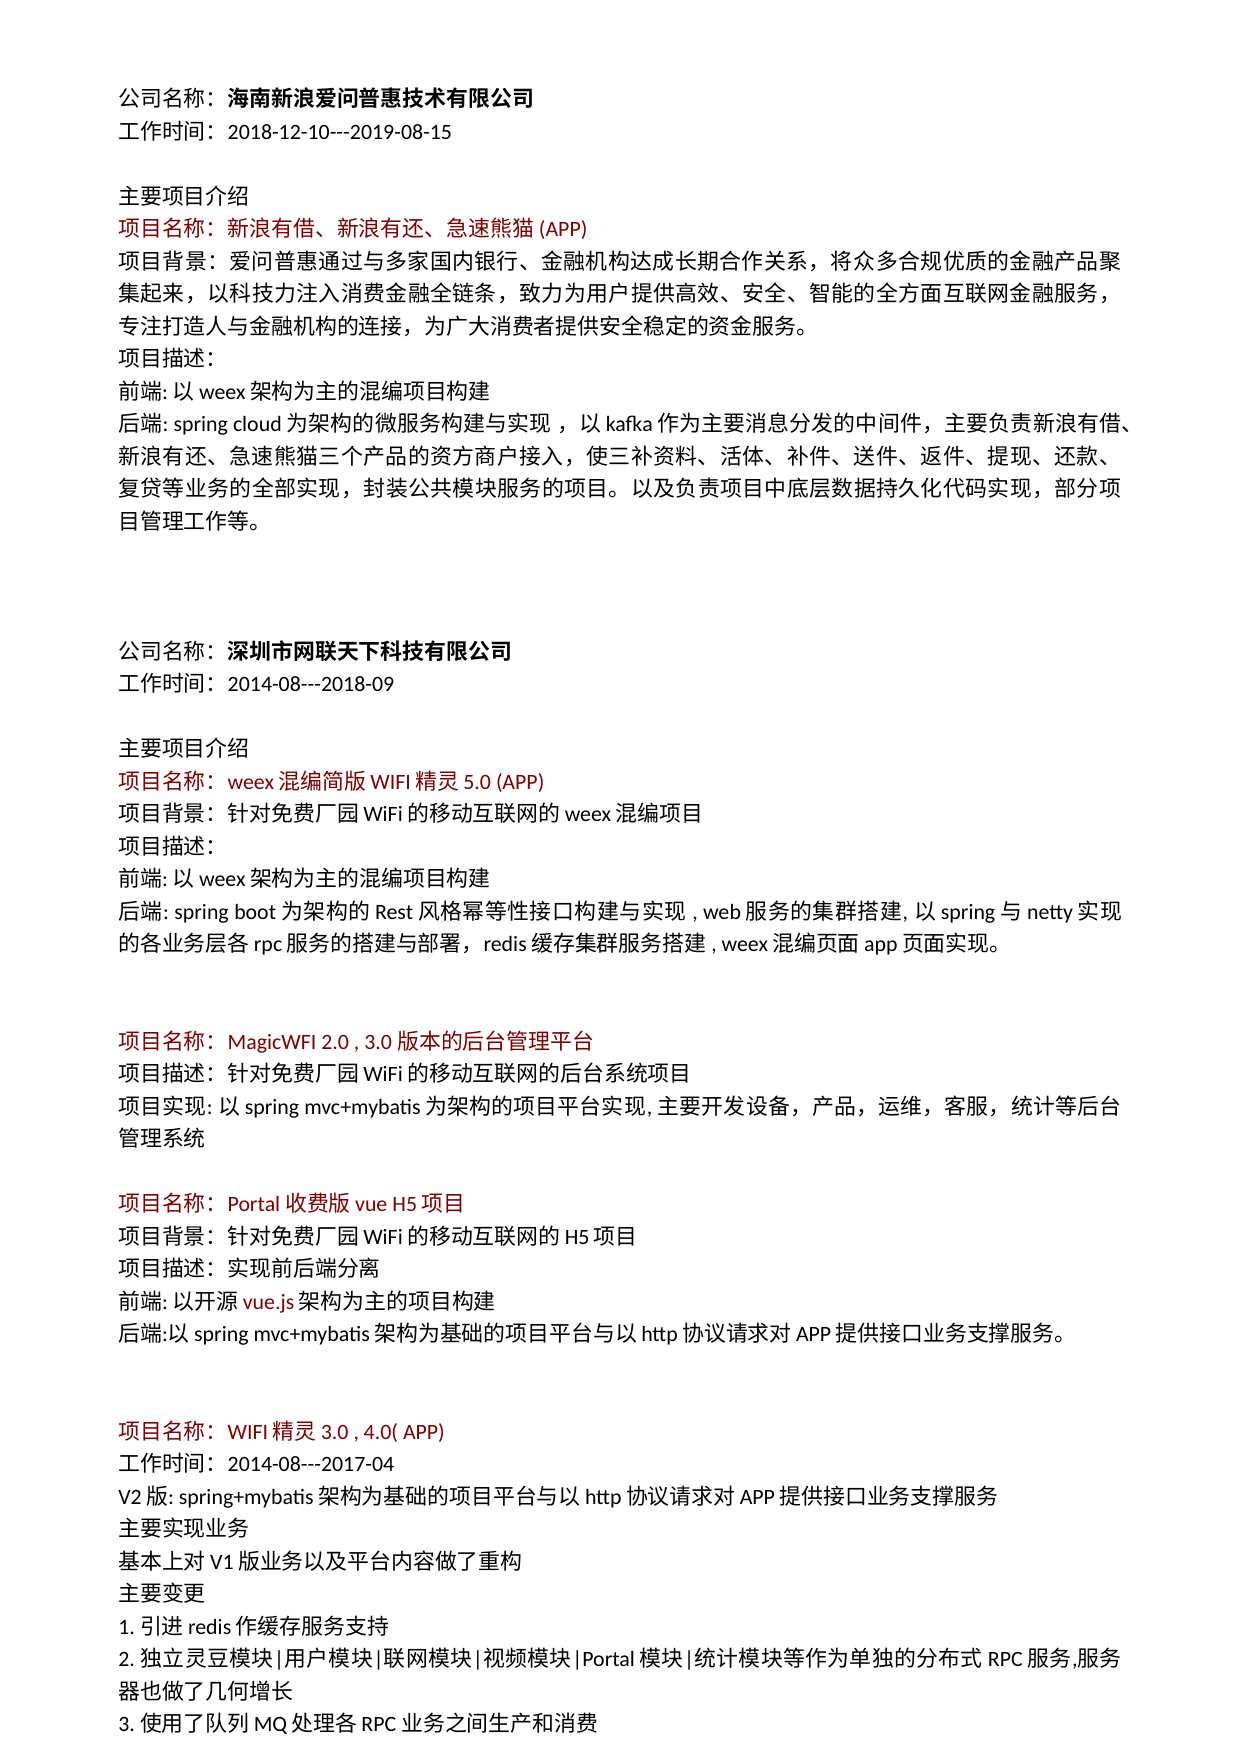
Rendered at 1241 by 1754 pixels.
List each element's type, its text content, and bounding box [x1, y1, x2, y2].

text 项目描述： [118, 341, 1122, 373]
text 工作时间：2014-08---2018-09 [118, 666, 1122, 698]
text 项目描述： [118, 828, 1122, 861]
text 后端: spring cloud为架构的微服务构建与实现 ，以kafka作为主要消息分发的中间件，主要负责新浪有借、新浪有还、急速熊猫三个产品的资方商户接入，使三补资料、活体、补件、送件、返件、提现、还款、复贷等业务的全部实现，封装公共模块服务的项目。以及负责项目中底层数据持久化代码实现，部分项目管理工作等。 [118, 406, 1122, 536]
text 公司名称：海南新浪爱问普惠技术有限公司 [118, 81, 1122, 113]
text V2版: spring+mybatis架构为基础的项目平台与以http协议请求对APP提供接口业务支撑服务 [118, 1478, 1122, 1511]
text 项目实现: 以spring mvc+mybatis为架构的项目平台实现, 主要开发设备，产品，运维，客服，统计等后台管理系统 [118, 1088, 1122, 1153]
text 项目描述：针对免费厂园WiFi的移动互联网的后台系统项目 [118, 1056, 1122, 1088]
text 公司名称：深圳市网联天下科技有限公司 [118, 633, 1122, 666]
text 后端: spring boot为架构的Rest风格幂等性接口构建与实现 , web服务的集群搭建, 以spring与netty实现的各业务层各rpc服务的搭建与部署，redis缓存集群服务搭建 , weex混编页面app页面实现。 [118, 893, 1122, 958]
text 项目名称：WIFI精灵3.0 , 4.0( APP) [118, 1413, 1122, 1446]
text 工作时间：2018-12-10---2019-08-15 [118, 113, 1122, 146]
text 工作时间：2014-08---2017-04 [118, 1446, 1122, 1478]
text 3. 使用了队列MQ处理各RPC 业务之间生产和消费 [118, 1706, 1122, 1738]
text 项目背景：针对免费厂园WiFi的移动互联网的H5项目 [118, 1218, 1122, 1251]
text 项目背景：爱问普惠通过与多家国内银行、金融机构达成长期合作关系，将众多合规优质的金融产品聚集起来，以科技力注入消费金融全链条，致力为用户提供高效、安全、智能的全方面互联网金融服务，专注打造人与金融机构的连接，为广大消费者提供安全稳定的资金服务。 [118, 243, 1122, 341]
text 项目名称：Portal 收费版vue H5项目 [118, 1186, 1122, 1218]
text 主要项目介绍 [118, 178, 1122, 211]
text 2. 独立灵豆模块|用户模块|联网模块|视频模块|Portal模块|统计模块等作为单独的分布式RPC服务,服务器也做了几何增长 [118, 1641, 1122, 1706]
text 基本上对V1版业务以及平台内容做了重构 [118, 1543, 1122, 1576]
text 后端:以spring mvc+mybatis架构为基础的项目平台与以http协议请求对APP提供接口业务支撑服务。 [118, 1316, 1122, 1348]
text 主要项目介绍 [118, 731, 1122, 763]
text 项目背景：针对免费厂园WiFi的移动互联网的weex混编项目 [118, 796, 1122, 828]
text 项目名称：新浪有借、新浪有还、急速熊猫 (APP) [118, 211, 1122, 243]
text 项目名称：MagicWFI 2.0 , 3.0 版本的后台管理平台 [118, 1023, 1122, 1056]
text 项目名称：weex混编简版WIFI精灵5.0 (APP) [118, 763, 1122, 796]
text 前端: 以weex架构为主的混编项目构建 [118, 861, 1122, 893]
text 项目描述：实现前后端分离 [118, 1251, 1122, 1283]
text 主要实现业务 [118, 1511, 1122, 1543]
text 主要变更 1. 引进redis作缓存服务支持 [118, 1576, 1122, 1641]
text 前端: 以weex架构为主的混编项目构建 [118, 373, 1122, 406]
text 前端: 以开源vue.js架构为主的项目构建 [118, 1283, 1122, 1316]
